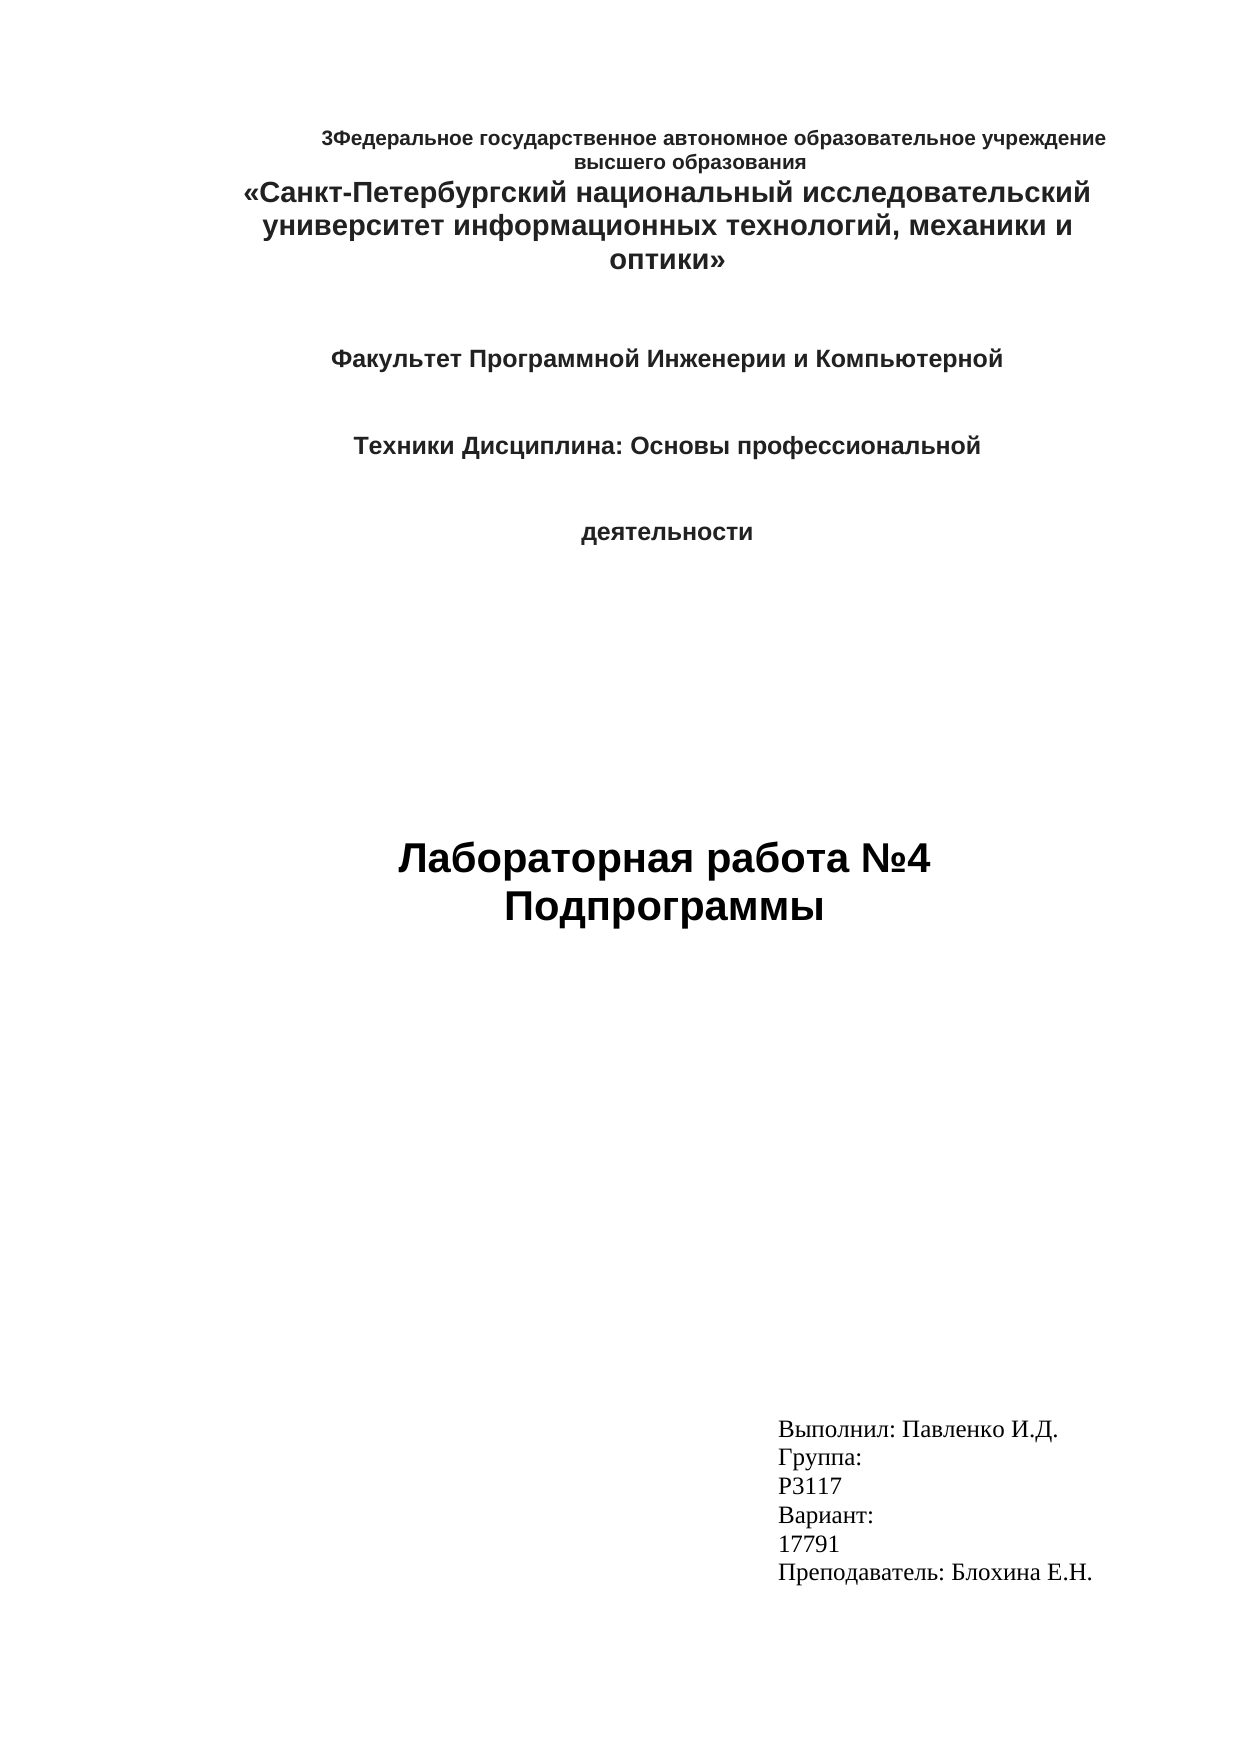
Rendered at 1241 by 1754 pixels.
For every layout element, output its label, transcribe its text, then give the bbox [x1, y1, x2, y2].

text Группа: Р3117 [778, 1442, 918, 1500]
text университет информационных технологий, механики и оптики» [204, 208, 1131, 275]
text Преподаватель: Блохина Е.Н. [704, 1557, 1115, 1586]
text Подпрограммы [177, 882, 1152, 929]
text Факультет Программной Инженерии и Компьютерной Техники Дисциплина: Основы профессиональной деятельности [284, 344, 1050, 546]
text Выполнил: Павленко И.Д. [704, 1414, 1135, 1442]
text 3Федеральное государственное автономное образовательное учреждение высшего образования [251, 126, 1129, 174]
text Лабораторная работа №4 [177, 834, 1152, 882]
text Вариант: 17791 [778, 1500, 918, 1557]
text «Санкт-Петербургский национальный исследовательский [204, 174, 1131, 208]
